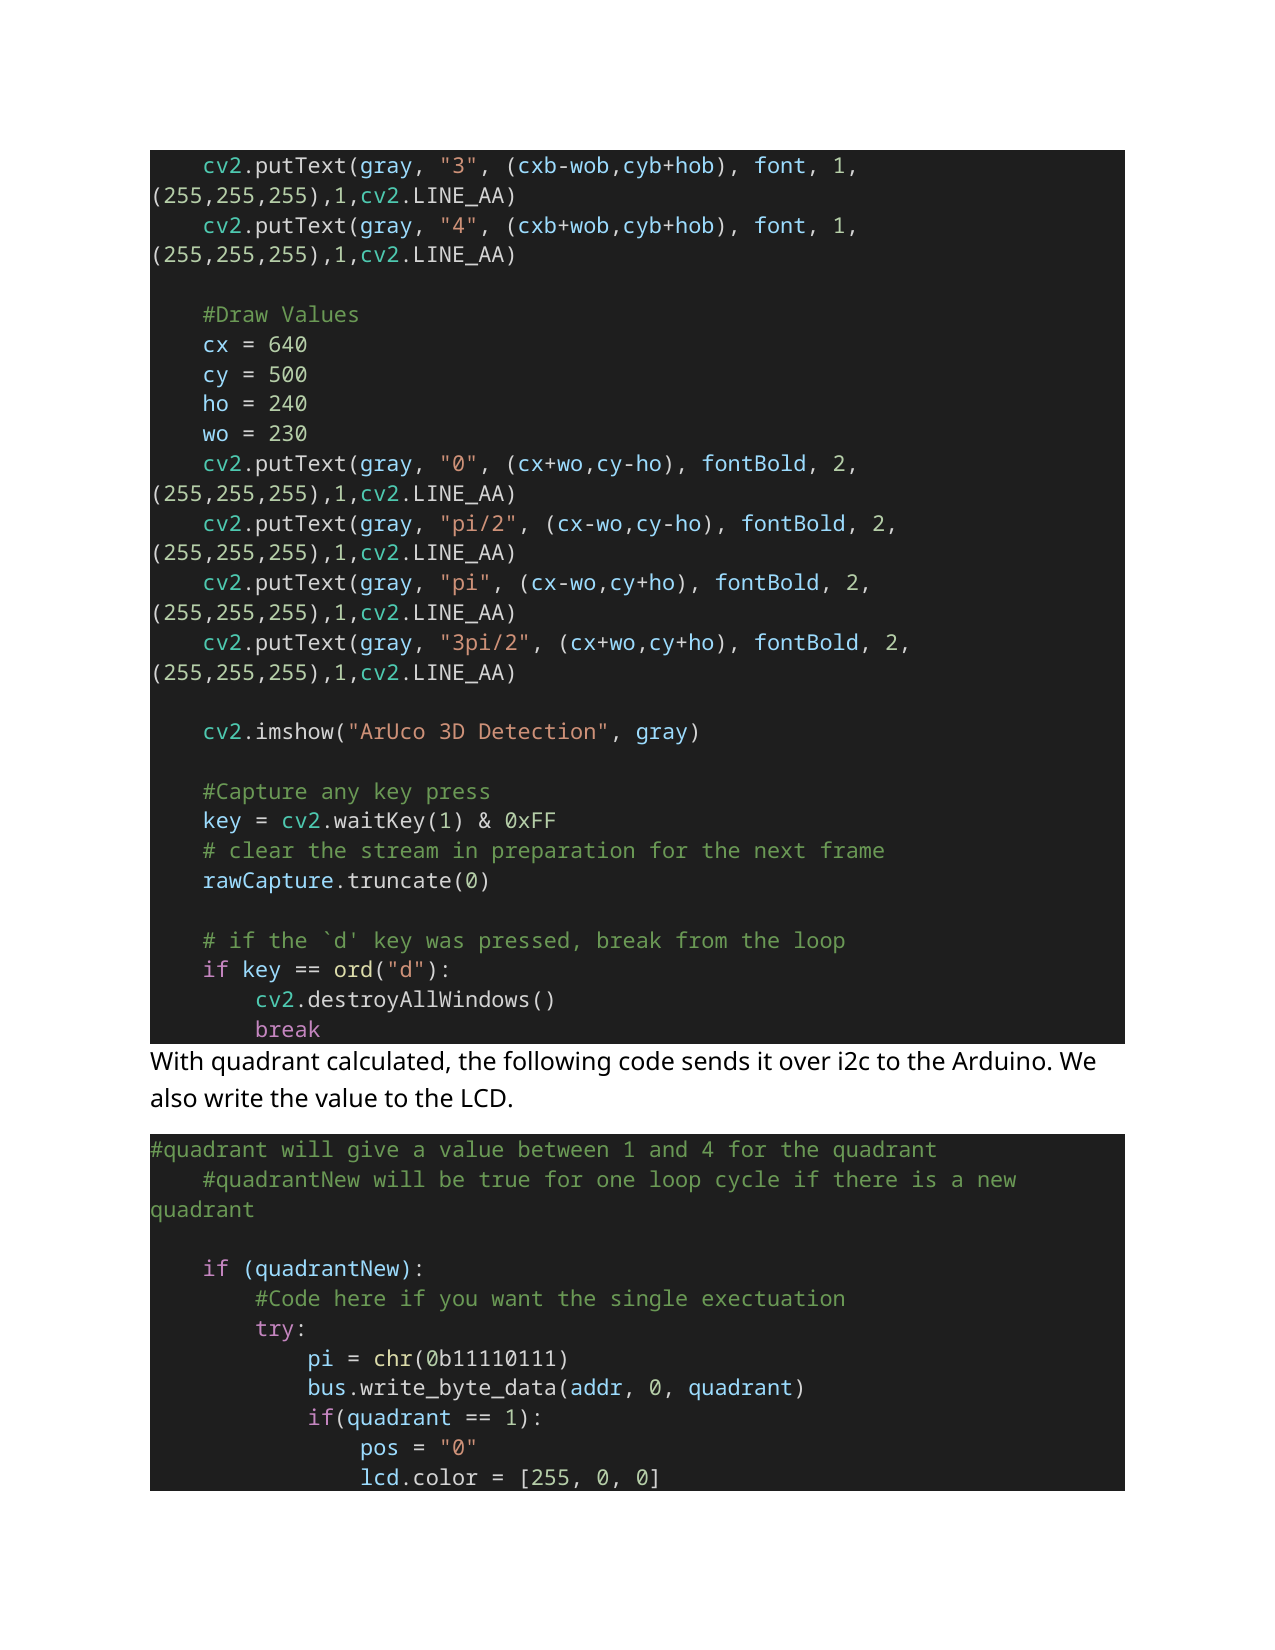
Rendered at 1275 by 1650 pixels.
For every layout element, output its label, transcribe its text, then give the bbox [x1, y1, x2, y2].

text #quadrant will give a value between 1 and 4 for the quadrant [150, 1134, 1125, 1164]
text With quadrant calculated, the following code sends it over i2c to the Arduino. We also write the value to the LCD. [150, 1044, 1125, 1114]
text # clear the stream in preparation for the next frame [150, 835, 1125, 865]
text cx = 640 [150, 329, 1125, 358]
text cv2.putText(gray, "0", (cx+wo,cy-ho), fontBold, 2, (255,255,255),1,cv2.LINE_AA) [150, 448, 1125, 507]
text if key == ord("d"): [150, 954, 1125, 984]
text #Draw Values [150, 299, 1125, 329]
text pi = chr(0b11110111) [150, 1342, 1125, 1372]
text break [150, 1014, 1125, 1044]
text try: [150, 1313, 1125, 1342]
text key = cv2.waitKey(1) & 0xFF [150, 805, 1125, 835]
text wo = 230 [150, 418, 1125, 448]
text rawCapture.truncate(0) [150, 865, 1125, 895]
text if(quadrant == 1): [150, 1402, 1125, 1432]
text ho = 240 [150, 388, 1125, 418]
text cv2.putText(gray, "4", (cxb+wob,cyb+hob), font, 1, (255,255,255),1,cv2.LINE_AA) [150, 209, 1125, 269]
text if (quadrantNew): [150, 1253, 1125, 1283]
text cy = 500 [150, 358, 1125, 388]
text pos = "0" [150, 1432, 1125, 1462]
text lcd.color = [255, 0, 0] [150, 1462, 1125, 1491]
text #Capture any key press [150, 776, 1125, 805]
text cv2.destroyAllWindows() [150, 984, 1125, 1014]
text bus.write_byte_data(addr, 0, quadrant) [150, 1372, 1125, 1402]
text #Code here if you want the single exectuation [150, 1283, 1125, 1313]
text cv2.putText(gray, "3pi/2", (cx+wo,cy+ho), fontBold, 2, (255,255,255),1,cv2.LINE_AA) [150, 627, 1125, 686]
text # if the `d' key was pressed, break from the loop [150, 924, 1125, 954]
text cv2.putText(gray, "pi/2", (cx-wo,cy-ho), fontBold, 2, (255,255,255),1,cv2.LINE_AA) [150, 507, 1125, 567]
text cv2.putText(gray, "3", (cxb-wob,cyb+hob), font, 1, (255,255,255),1,cv2.LINE_AA) [150, 150, 1125, 209]
text cv2.putText(gray, "pi", (cx-wo,cy+ho), fontBold, 2, (255,255,255),1,cv2.LINE_AA) [150, 567, 1125, 627]
text cv2.imshow("ArUco 3D Detection", gray) [150, 716, 1125, 746]
text #quadrantNew will be true for one loop cycle if there is a new quadrant [150, 1164, 1125, 1223]
